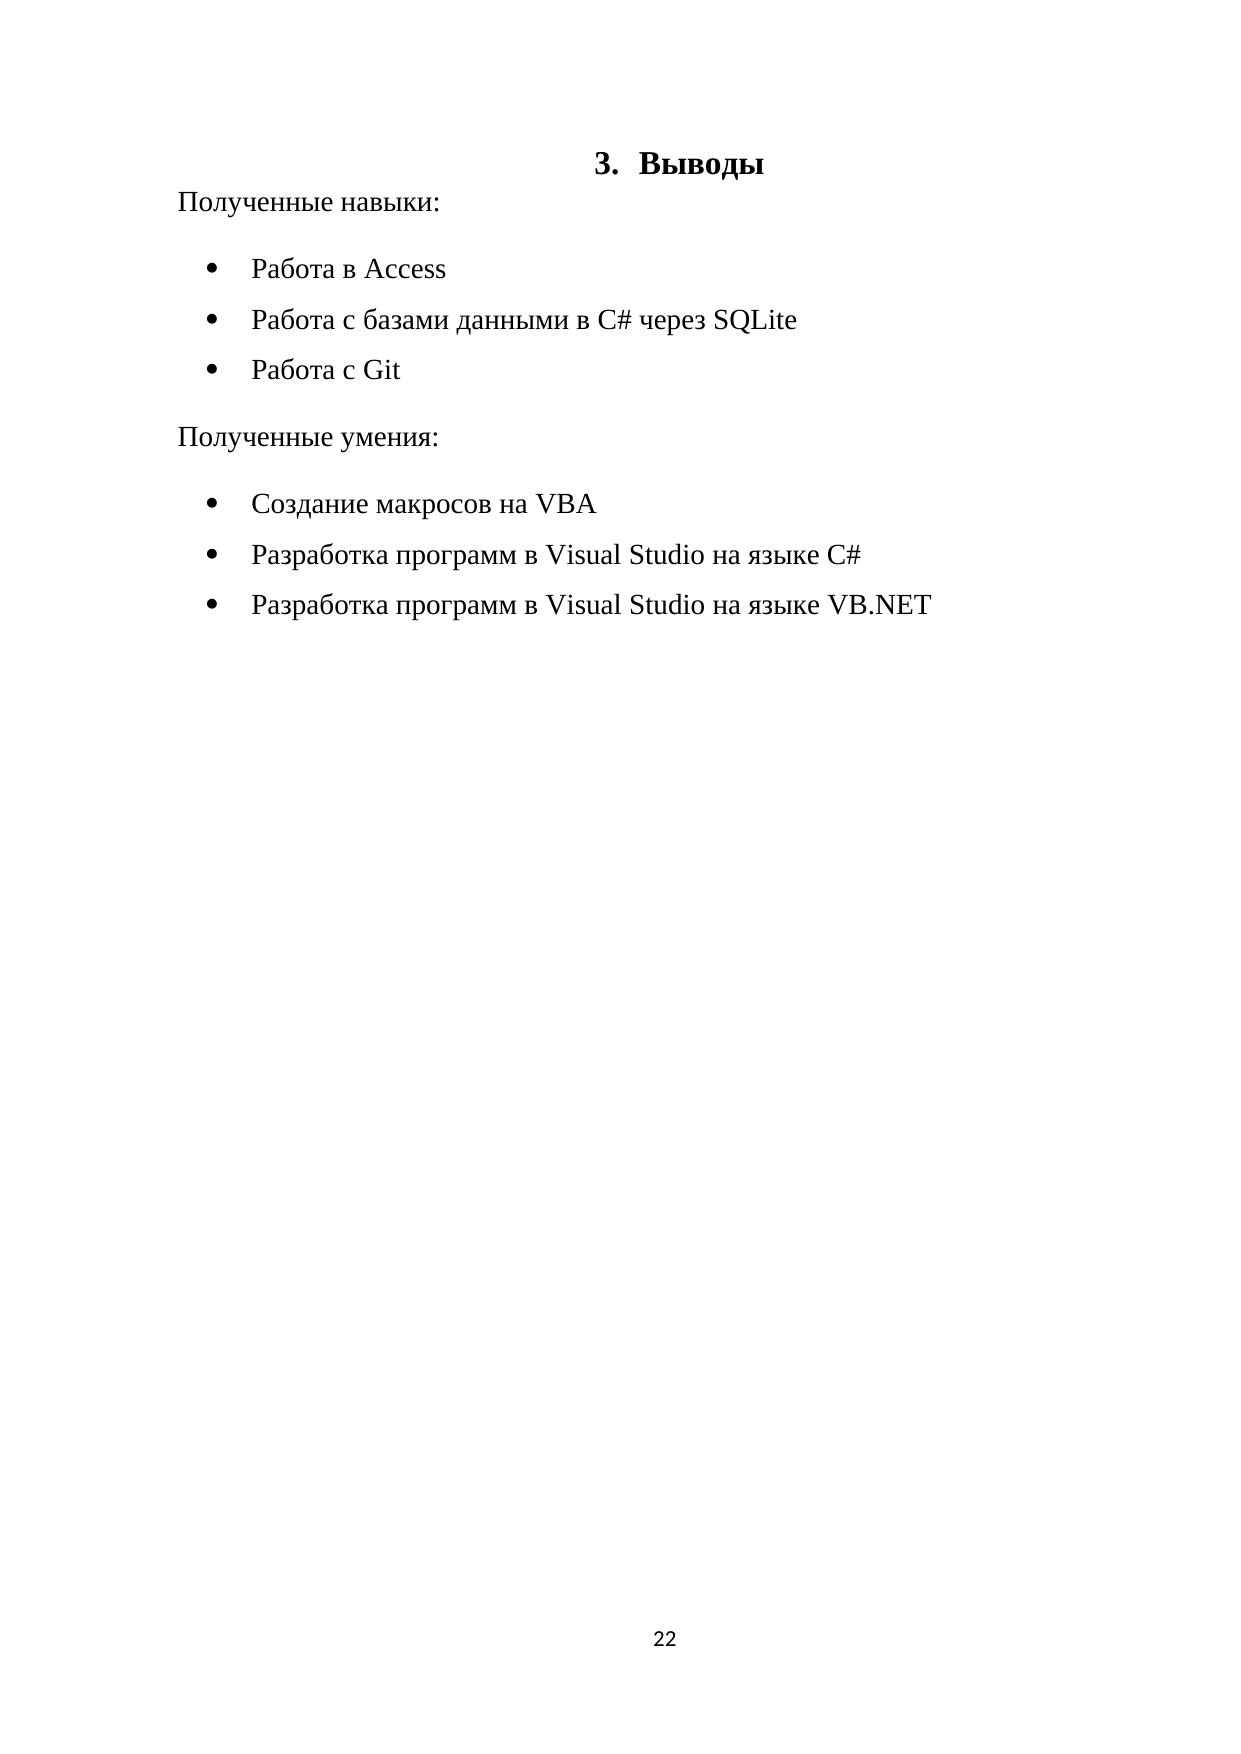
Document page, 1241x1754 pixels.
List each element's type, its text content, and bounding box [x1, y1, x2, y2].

text Полученные умения: [177, 419, 1152, 453]
list Работа с базами данными в C# через SQLite [177, 302, 1152, 336]
list Работа с Git [177, 352, 1152, 386]
list Работа в Access [177, 251, 1152, 285]
subtitle Выводы [177, 143, 1152, 181]
text Полученные навыки: [177, 184, 1152, 218]
list Разработка программ в Visual Studio на языке VB.NET [177, 587, 1152, 621]
list Разработка программ в Visual Studio на языке C# [177, 537, 1152, 570]
list Создание макросов на VBA [177, 486, 1152, 520]
